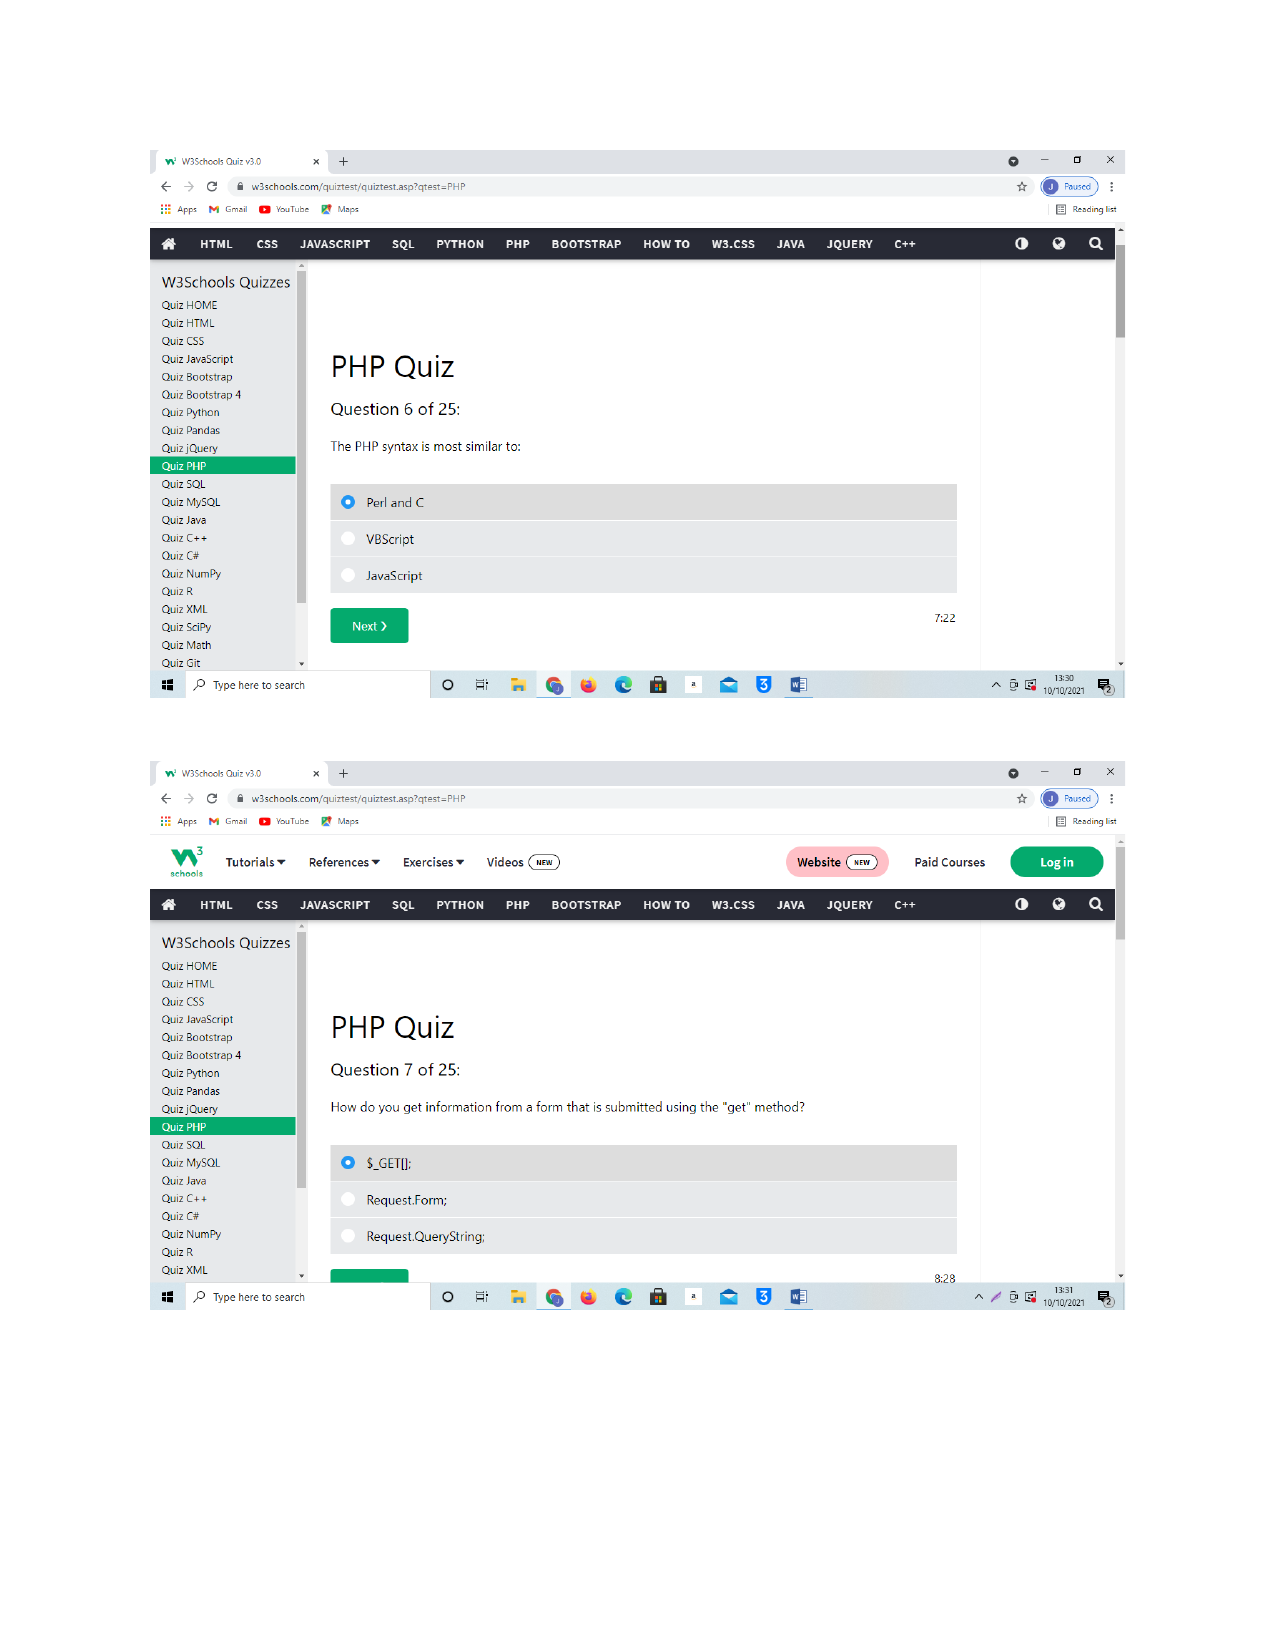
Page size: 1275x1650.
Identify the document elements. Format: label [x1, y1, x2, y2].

picture [150, 761, 1125, 1310]
picture [150, 150, 1125, 698]
